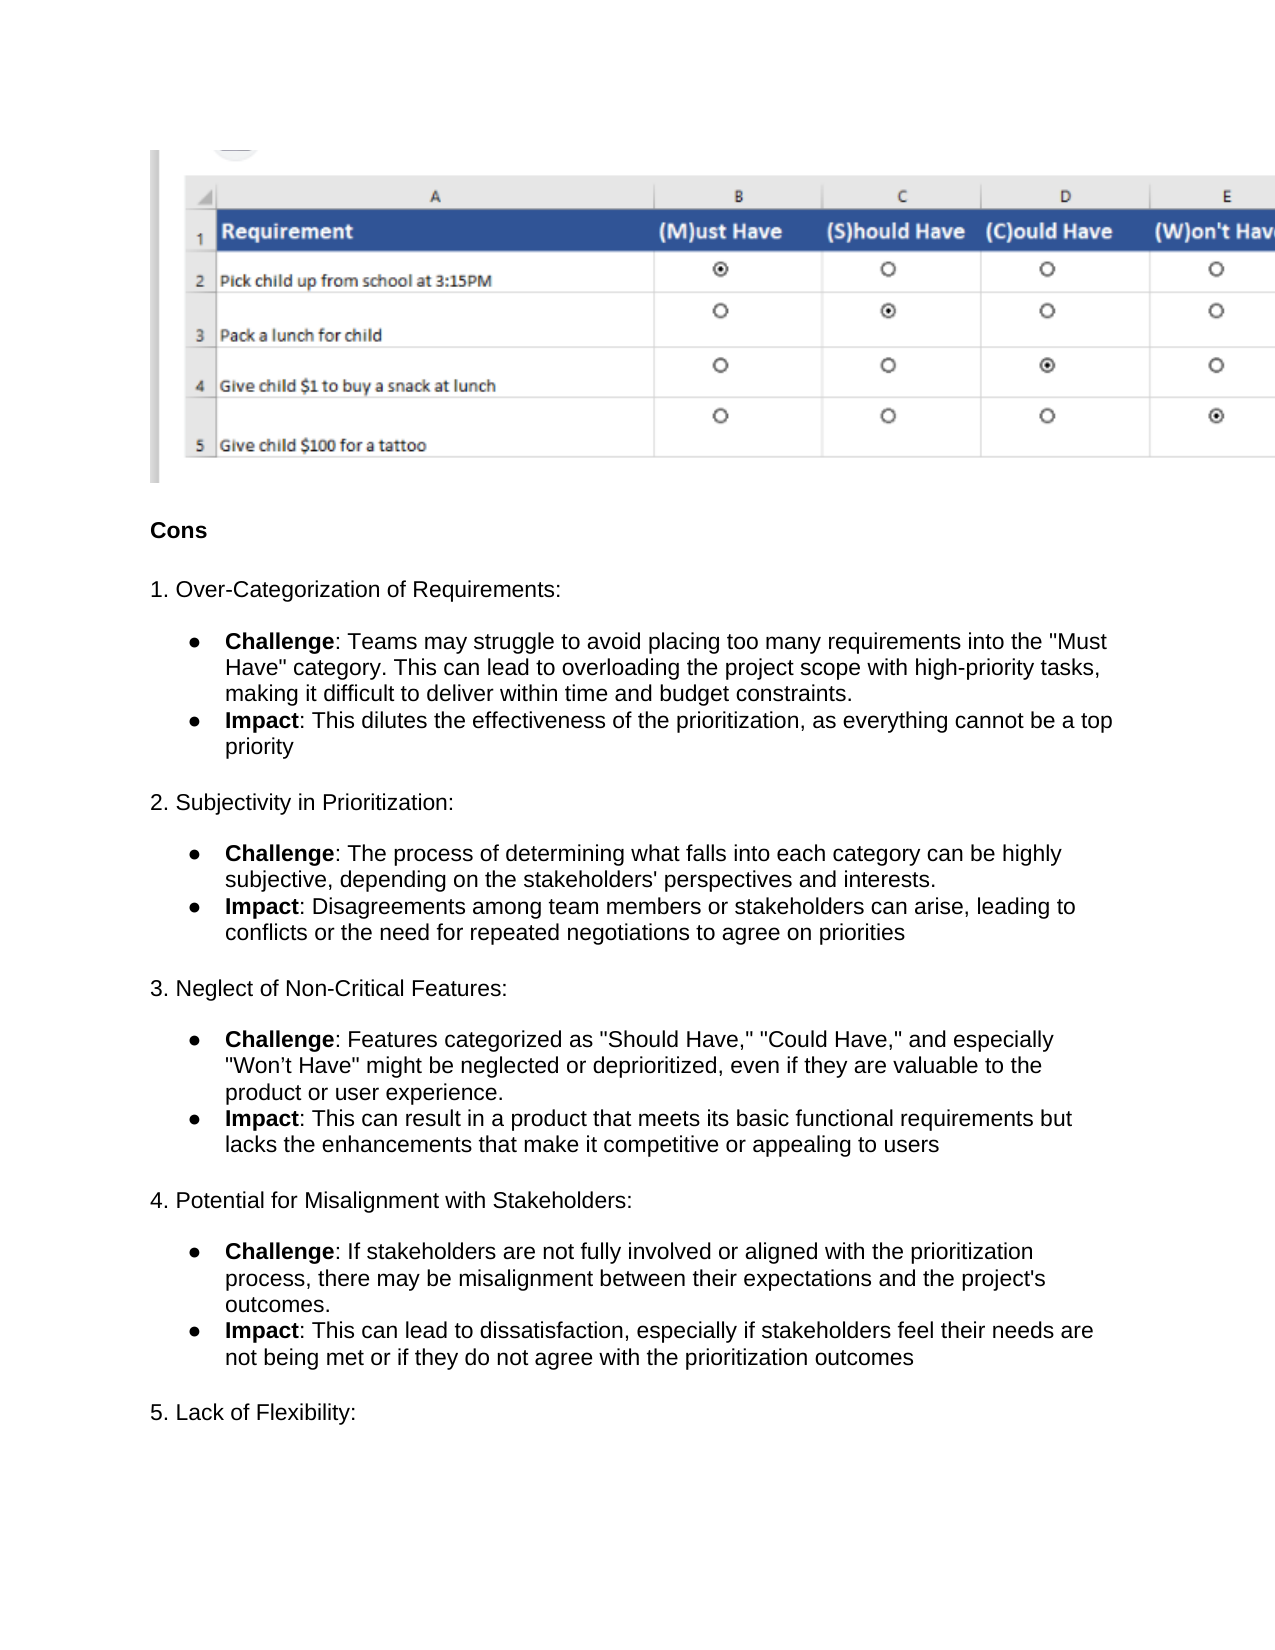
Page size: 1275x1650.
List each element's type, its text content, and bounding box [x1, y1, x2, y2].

list Challenge: If stakeholders are not fully involved or aligned with the prioritization process, there may be misalignment between their expectations and the project's outcomes. [187, 1238, 1125, 1317]
list Impact: This can lead to dissatisfaction, especially if stakeholders feel their needs are not being met or if they do not agree with the prioritization outcomes​ [187, 1317, 1125, 1370]
text 2. Subjectivity in Prioritization: [150, 788, 1125, 815]
text 3. Neglect of Non-Critical Features: [150, 974, 1125, 1001]
text 4. Potential for Misalignment with Stakeholders: [150, 1187, 1125, 1213]
list Impact: This can result in a product that meets its basic functional requirements but lacks the enhancements that make it competitive or appealing to users​ [187, 1105, 1125, 1158]
picture [150, 150, 1275, 483]
list Impact: Disagreements among team members or stakeholders can arise, leading to conflicts or the need for repeated negotiations to agree on priorities​ [187, 893, 1125, 945]
text Cons [150, 517, 1125, 543]
text 1. Over-Categorization of Requirements: [150, 576, 1125, 603]
list Challenge: The process of determining what falls into each category can be highly subjective, depending on the stakeholders' perspectives and interests. [187, 840, 1125, 893]
list Challenge: Teams may struggle to avoid placing too many requirements into the "Must Have" category. This can lead to overloading the project scope with high-priority tasks, making it difficult to deliver within time and budget constraints. [187, 628, 1125, 707]
list Challenge: Features categorized as "Should Have," "Could Have," and especially "Won’t Have" might be neglected or deprioritized, even if they are valuable to the product or user experience. [187, 1026, 1125, 1105]
list Impact: This dilutes the effectiveness of the prioritization, as everything cannot be a top priority​ [187, 707, 1125, 759]
text 5. Lack of Flexibility: [150, 1399, 1125, 1425]
